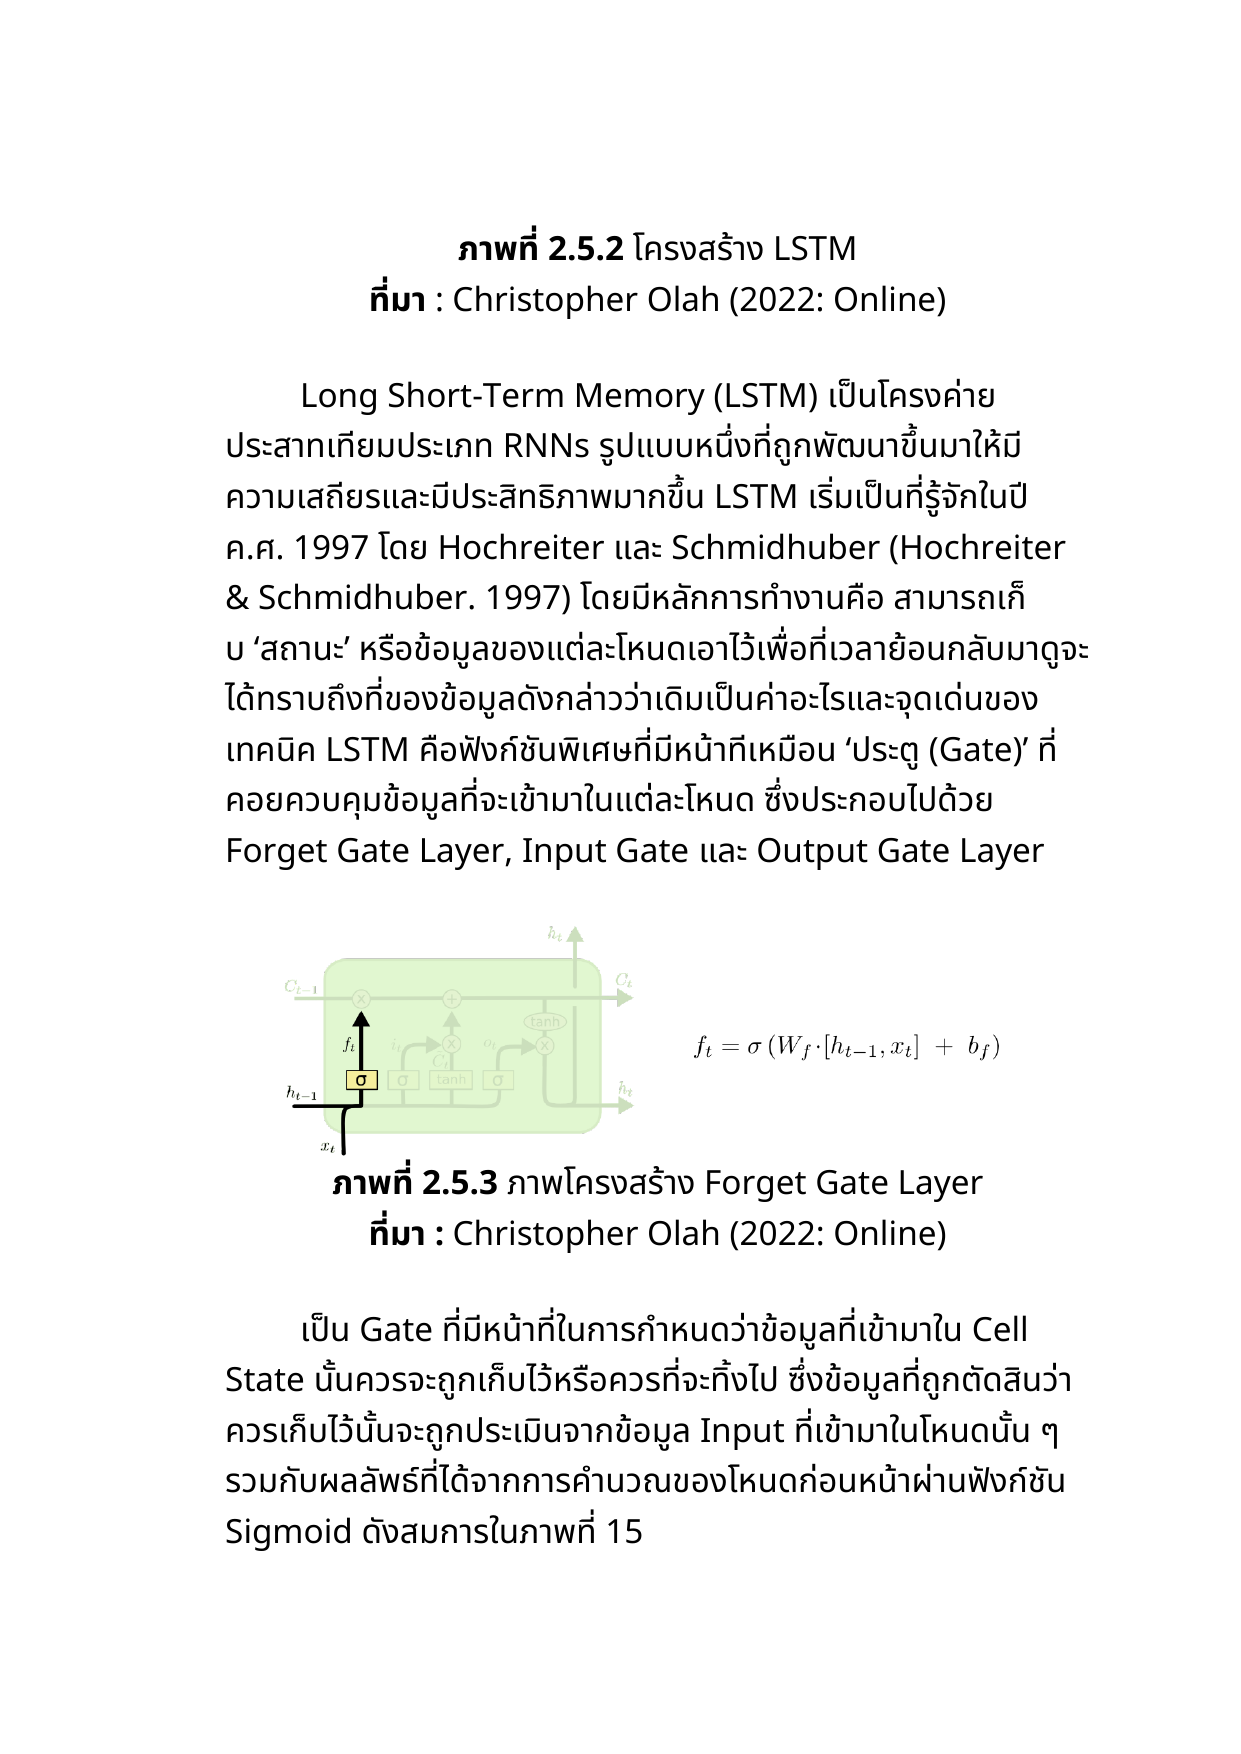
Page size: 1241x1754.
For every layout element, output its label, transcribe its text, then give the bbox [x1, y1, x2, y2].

text เป็น Gate ที่มีหน้าที่ในการกำหนดว่าข้อมูลที่เข้ามาใน Cell State นั้นควรจะถูกเก็บไว้หรือควรที่จะทิ้งไป ซึ่งข้อมูลที่ถูกตัดสินว่าควรเก็บไว้นั้นจะถูกประเมินจากข้อมูล Input ที่เข้ามาในโหนดนั้น ๆ รวมกับผลลัพธ์ที่ได้จากการคำนวณของโหนดก่อนหน้าผ่านฟังก์ชัน Sigmoid ดังสมการในภาพที่ 15 [225, 1306, 1090, 1558]
text ภาพที่ 2.5.3 ภาพโครงสร้าง Forget Gate Layer [225, 1159, 1090, 1209]
text ที่มา : Christopher Olah (2022: Online) [225, 1209, 1090, 1260]
text ที่มา : Christopher Olah (2022: Online) [225, 276, 1090, 326]
picture [275, 922, 1040, 1159]
text ภาพที่ 2.5.2 โครงสร้าง LSTM [225, 225, 1090, 276]
